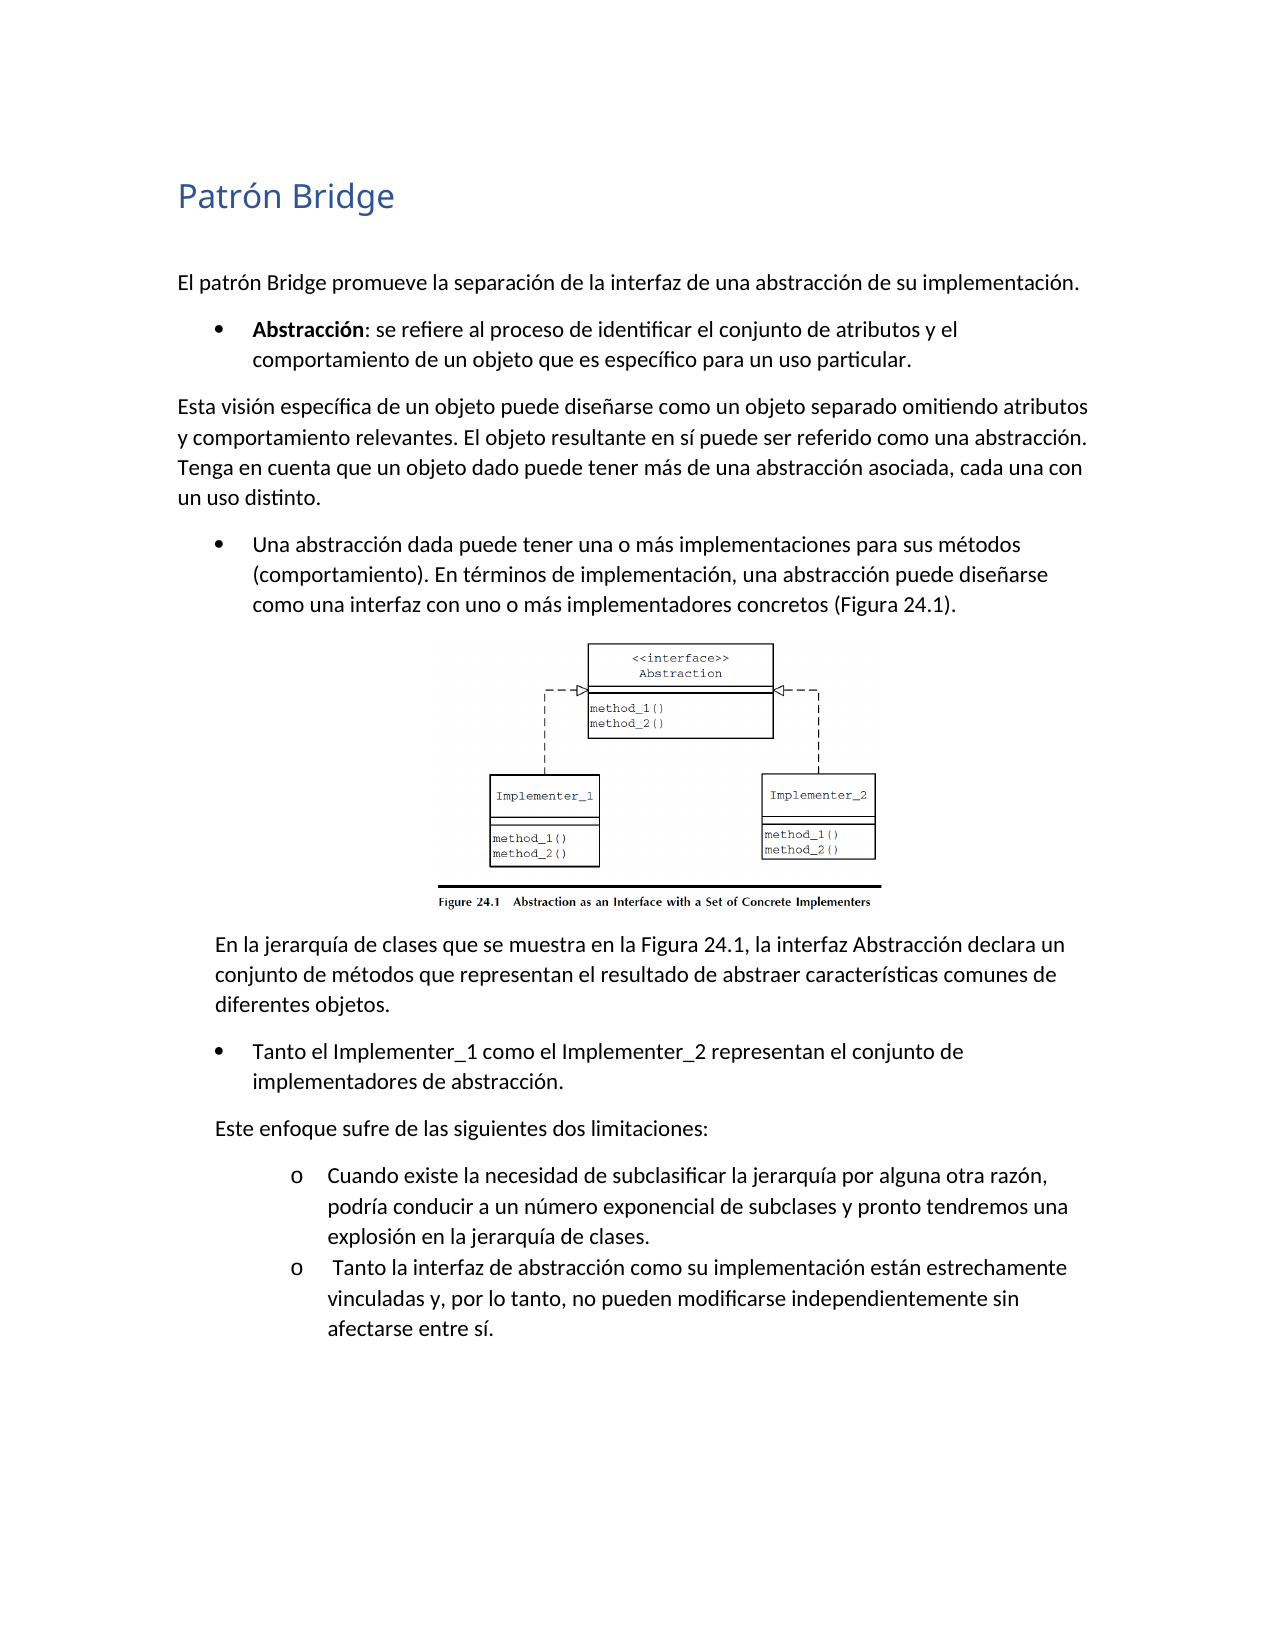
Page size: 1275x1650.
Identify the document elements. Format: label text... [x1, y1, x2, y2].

list Cuando existe la necesidad de subclasificar la jerarquía por alguna otra razón, podría conducir a un número exponencial de subclases y pronto tendremos una explosión en la jerarquía de clases. [290, 1161, 1098, 1251]
picture [431, 637, 882, 911]
text Este enfoque sufre de las siguientes dos limitaciones: [215, 1114, 1098, 1142]
list Tanto el Implementer_1 como el Implementer_2 representan el conjunto de implementadores de abstracción. [215, 1037, 1098, 1095]
list Tanto la interfaz de abstracción como su implementación están estrechamente vinculadas y, por lo tanto, no pueden modificarse independientemente sin afectarse entre sí. [290, 1253, 1098, 1342]
list Una abstracción dada puede tener una o más implementaciones para sus métodos (comportamiento). En términos de implementación, una abstracción puede diseñarse como una interfaz con uno o más implementadores concretos (Figura 24.1). [215, 530, 1098, 618]
text En la jerarquía de clases que se muestra en la Figura 24.1, la interfaz Abstracción declara un conjunto de métodos que representan el resultado de abstraer características comunes de diferentes objetos. [215, 930, 1098, 1018]
text El patrón Bridge promueve la separación de la interfaz de una abstracción de su implementación. [177, 268, 1098, 296]
text Esta visión específica de un objeto puede diseñarse como un objeto separado omitiendo atributos y comportamiento relevantes. El objeto resultante en sí puede ser referido como una abstracción. Tenga en cuenta que un objeto dado puede tener más de una abstracción asociada, cada una con un uso distinto. [177, 392, 1098, 511]
subtitle Patrón Bridge [177, 173, 1098, 218]
list Abstracción: se refiere al proceso de identificar el conjunto de atributos y el comportamiento de un objeto que es específico para un uso particular. [215, 315, 1098, 373]
